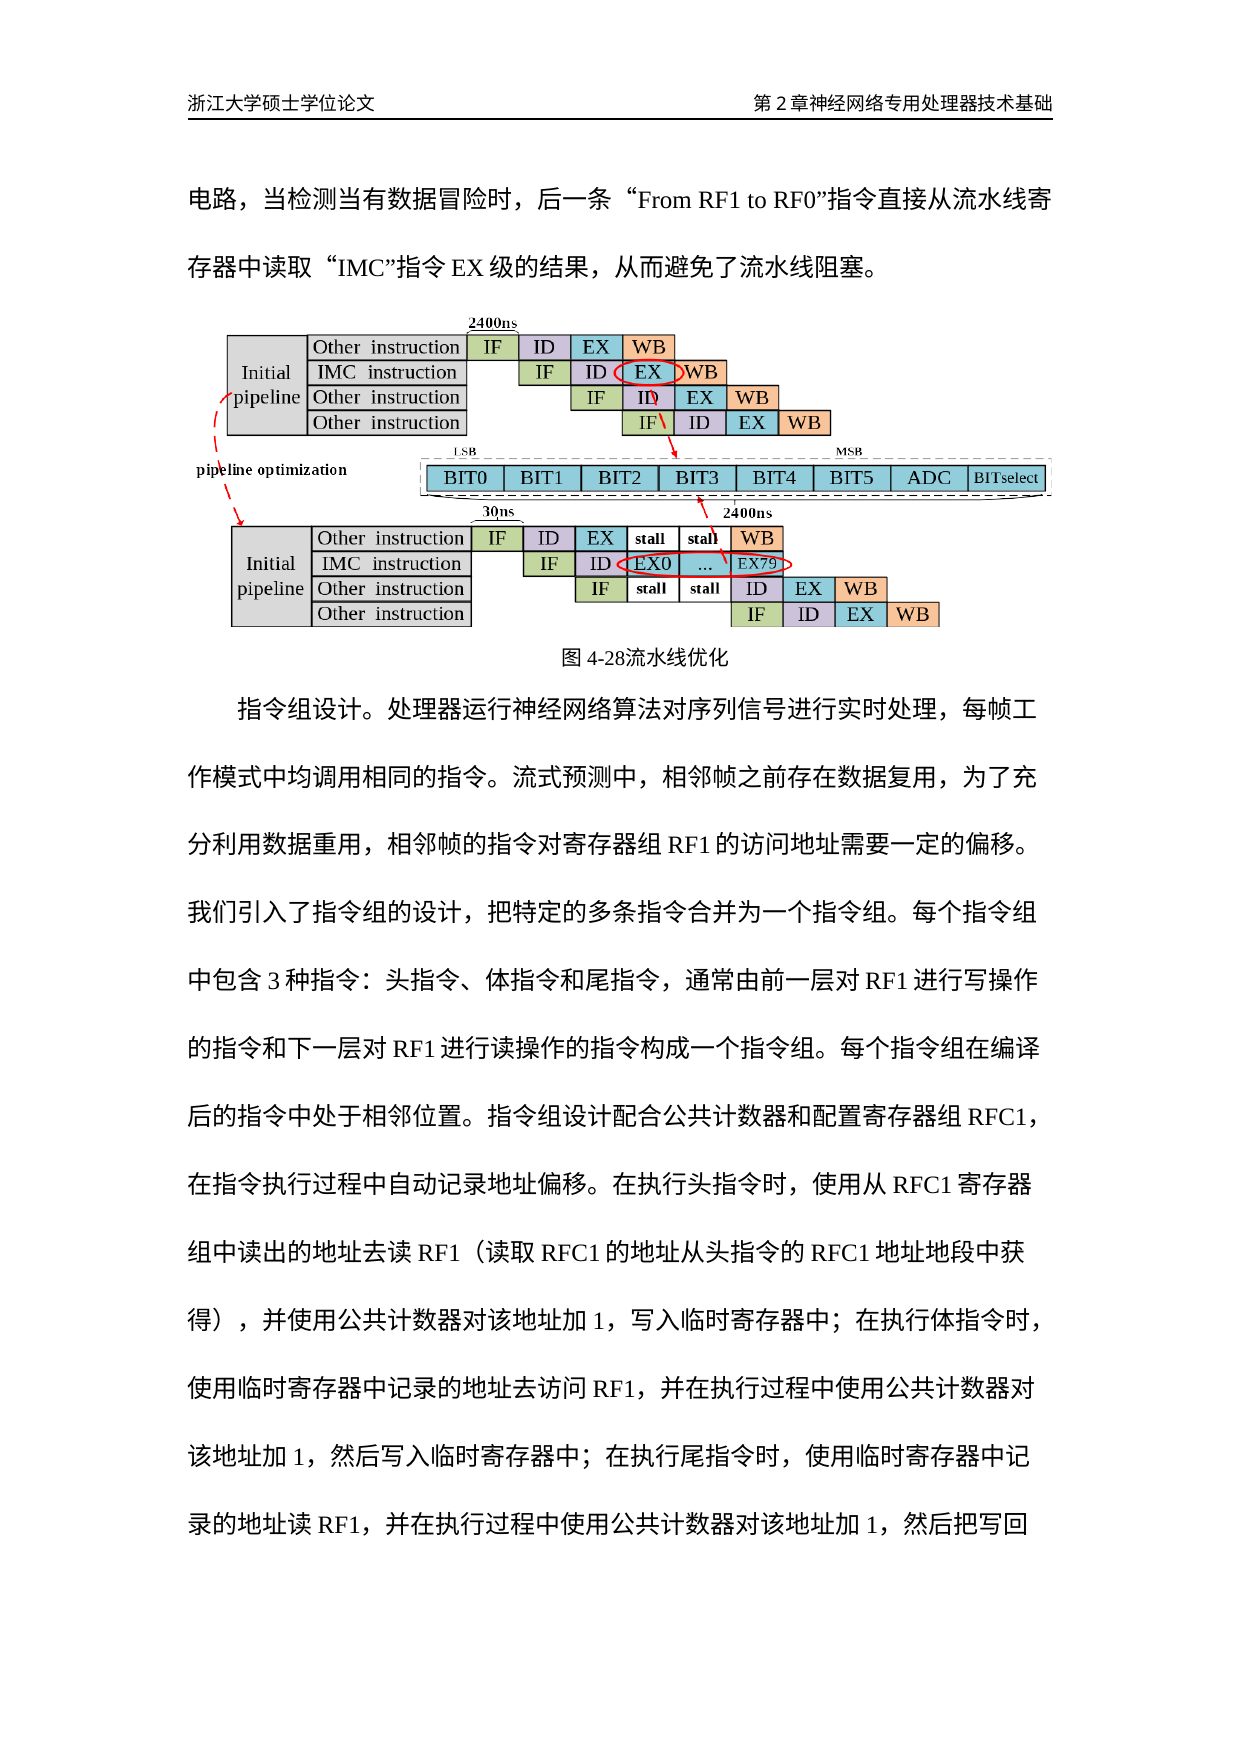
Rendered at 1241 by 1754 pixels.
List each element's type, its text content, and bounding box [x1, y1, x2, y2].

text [187, 164, 1053, 300]
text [187, 673, 1053, 1556]
